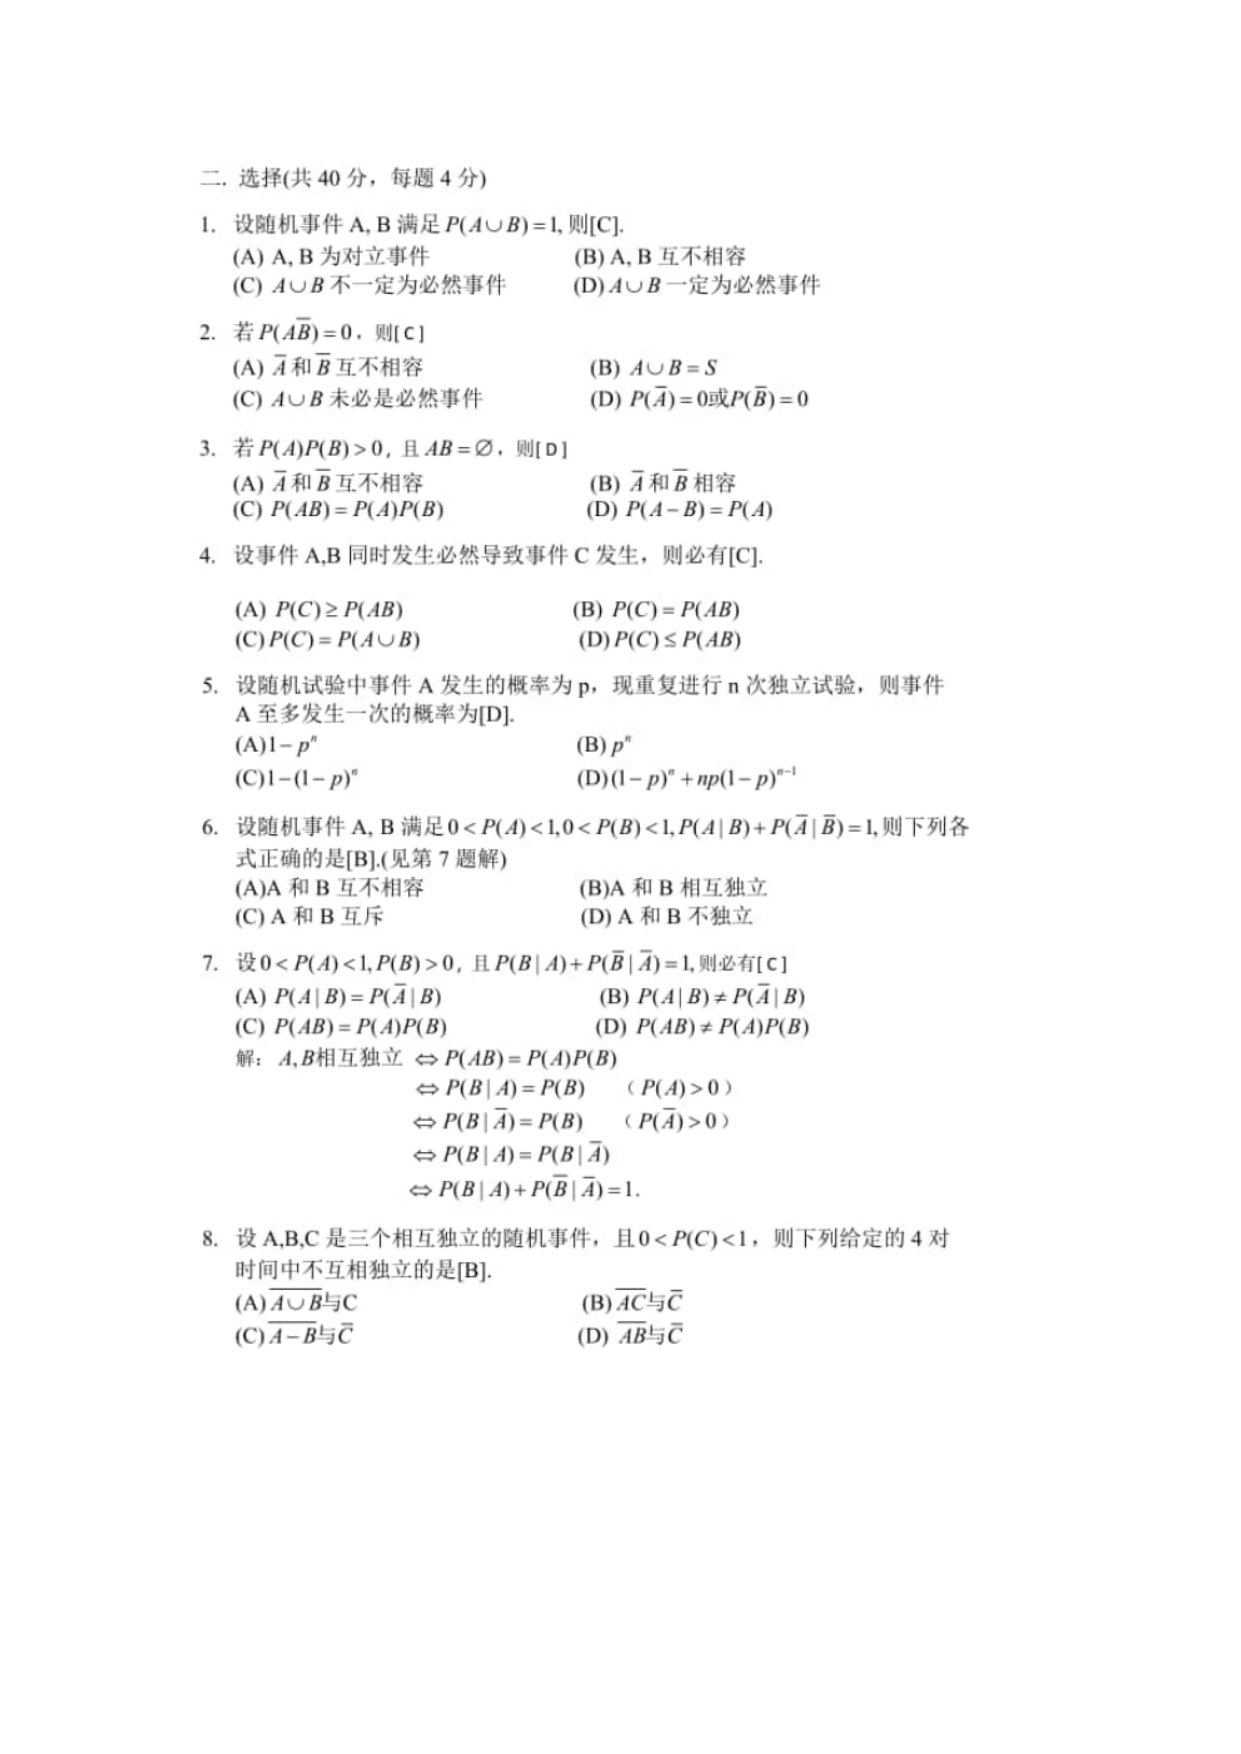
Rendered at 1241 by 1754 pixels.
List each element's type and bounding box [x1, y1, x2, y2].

picture [187, 162, 984, 1350]
